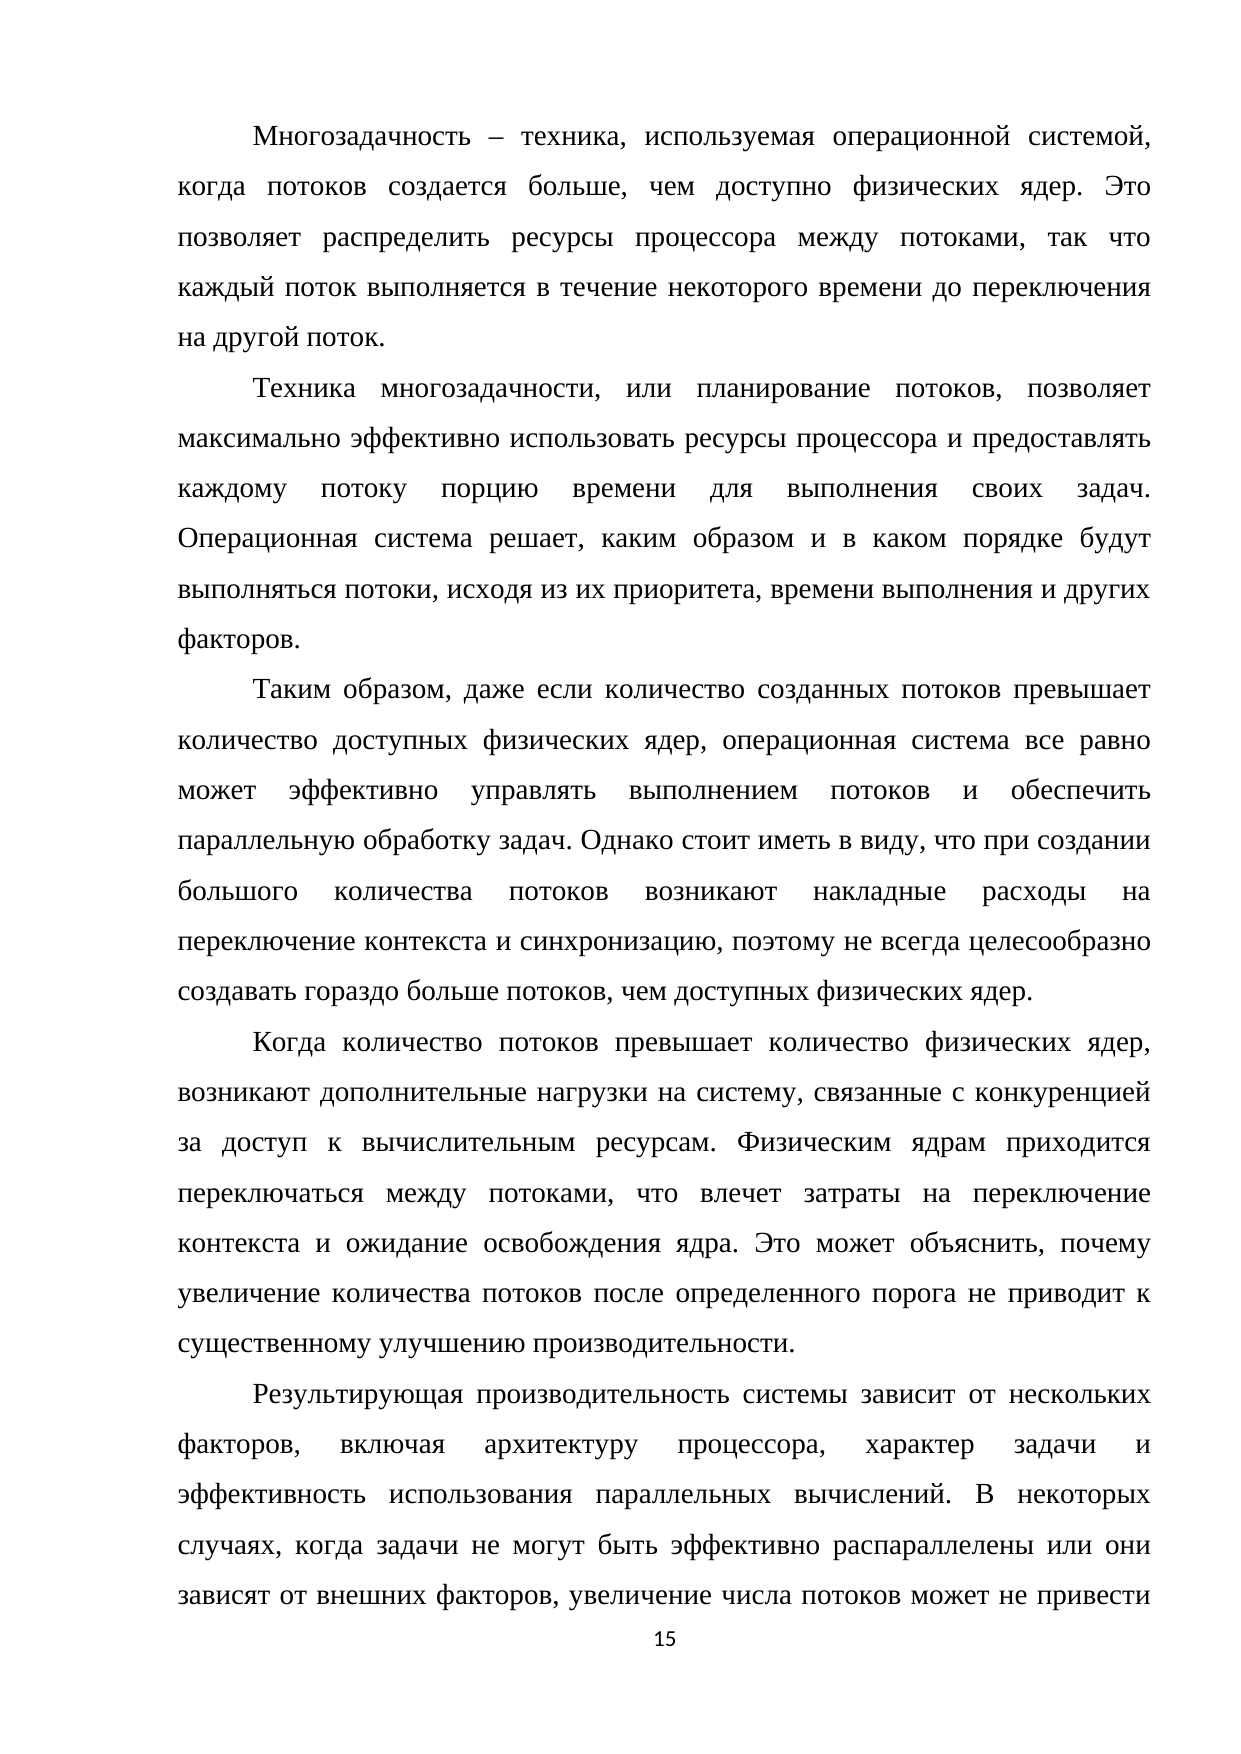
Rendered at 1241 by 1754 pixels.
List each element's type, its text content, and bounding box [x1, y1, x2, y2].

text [177, 1376, 1152, 1611]
text Техника многозадачности, или планирование потоков, позволяет максимально эффективно использовать ресурсы процессора и предоставлять каждому потоку порцию времени для выполнения своих задач. Операционная система решает, каким образом и в каком порядке будут выполняться потоки, исходя из их приоритета, времени выполнения и других факторов. [177, 370, 1152, 655]
text Таким образом, даже если количество созданных потоков превышает количество доступных физических ядер, операционная система все равно может эффективно управлять выполнением потоков и обеспечить параллельную обработку задач. Однако стоит иметь в виду, что при создании большого количества потоков возникают накладные расходы на переключение контекста и синхронизацию, поэтому не всегда целесообразно создавать гораздо больше потоков, чем доступных физических ядер. [177, 672, 1152, 1007]
text Когда количество потоков превышает количество физических ядер, возникают дополнительные нагрузки на систему, связанные с конкуренцией за доступ к вычислительным ресурсам. Физическим ядрам приходится переключаться между потоками, что влечет затраты на переключение контекста и ожидание освобождения ядра. Это может объяснить, почему увеличение количества потоков после определенного порога не приводит к существенному улучшению производительности. [177, 1024, 1152, 1359]
text Многозадачность – техника, используемая операционной системой, когда потоков создается больше, чем доступно физических ядер. Это позволяет распределить ресурсы процессора между потоками, так что каждый поток выполняется в течение некоторого времени до переключения на другой поток. [177, 118, 1152, 353]
